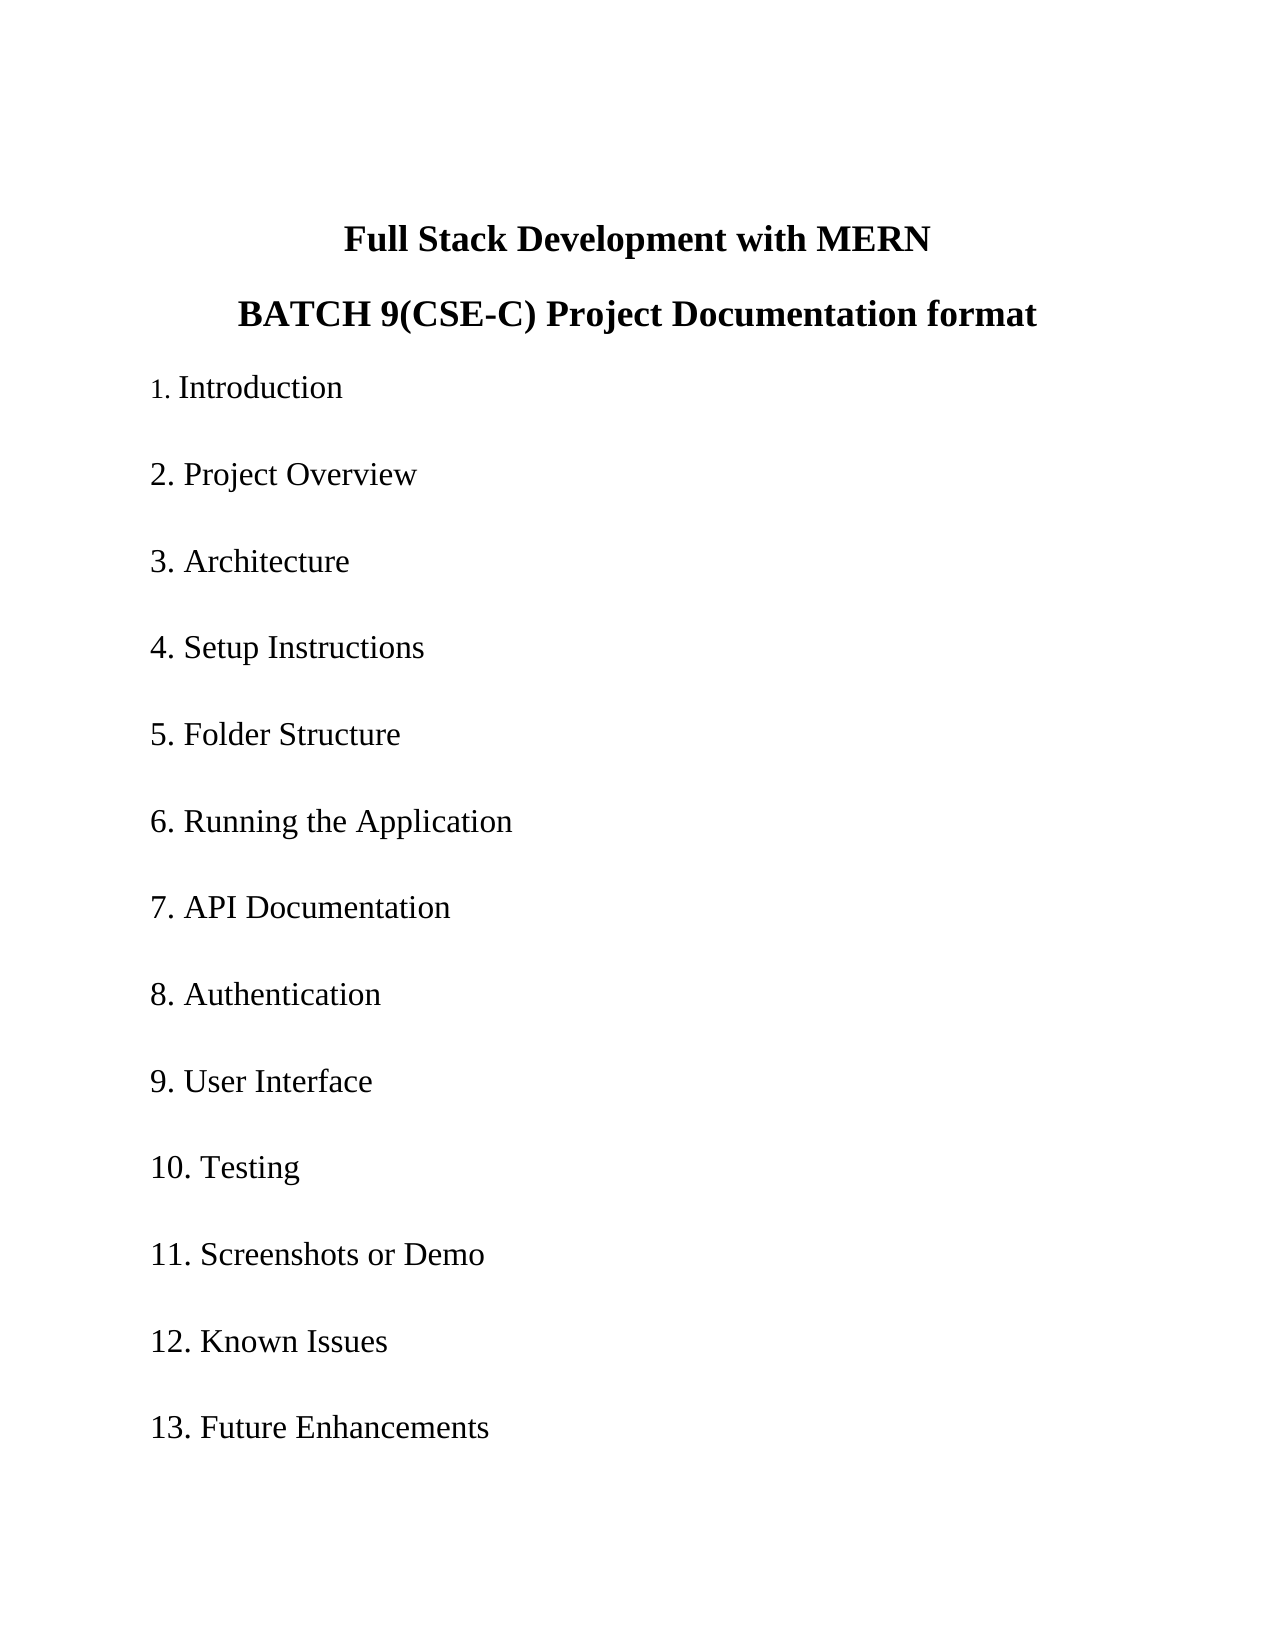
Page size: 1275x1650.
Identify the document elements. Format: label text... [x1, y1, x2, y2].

text 10. Testing [150, 1148, 1125, 1186]
text 1. Introduction [150, 368, 1125, 406]
text 2. Project Overview [150, 454, 1125, 493]
text 9. User Interface [150, 1061, 1125, 1099]
text 7. API Documentation [150, 888, 1125, 926]
text Full Stack Development with MERN [150, 216, 1125, 259]
text BATCH 9(CSE-C) Project Documentation format [150, 292, 1125, 335]
text 8. Authentication [150, 974, 1125, 1013]
text 6. Running the Application [150, 801, 1125, 839]
text 5. Folder Structure [150, 714, 1125, 753]
text 4. Setup Instructions [150, 628, 1125, 666]
text 12. Known Issues [150, 1321, 1125, 1359]
text 13. Future Enhancements [150, 1408, 1125, 1446]
text 11. Screenshots or Demo [150, 1234, 1125, 1273]
text 3. Architecture [150, 541, 1125, 579]
